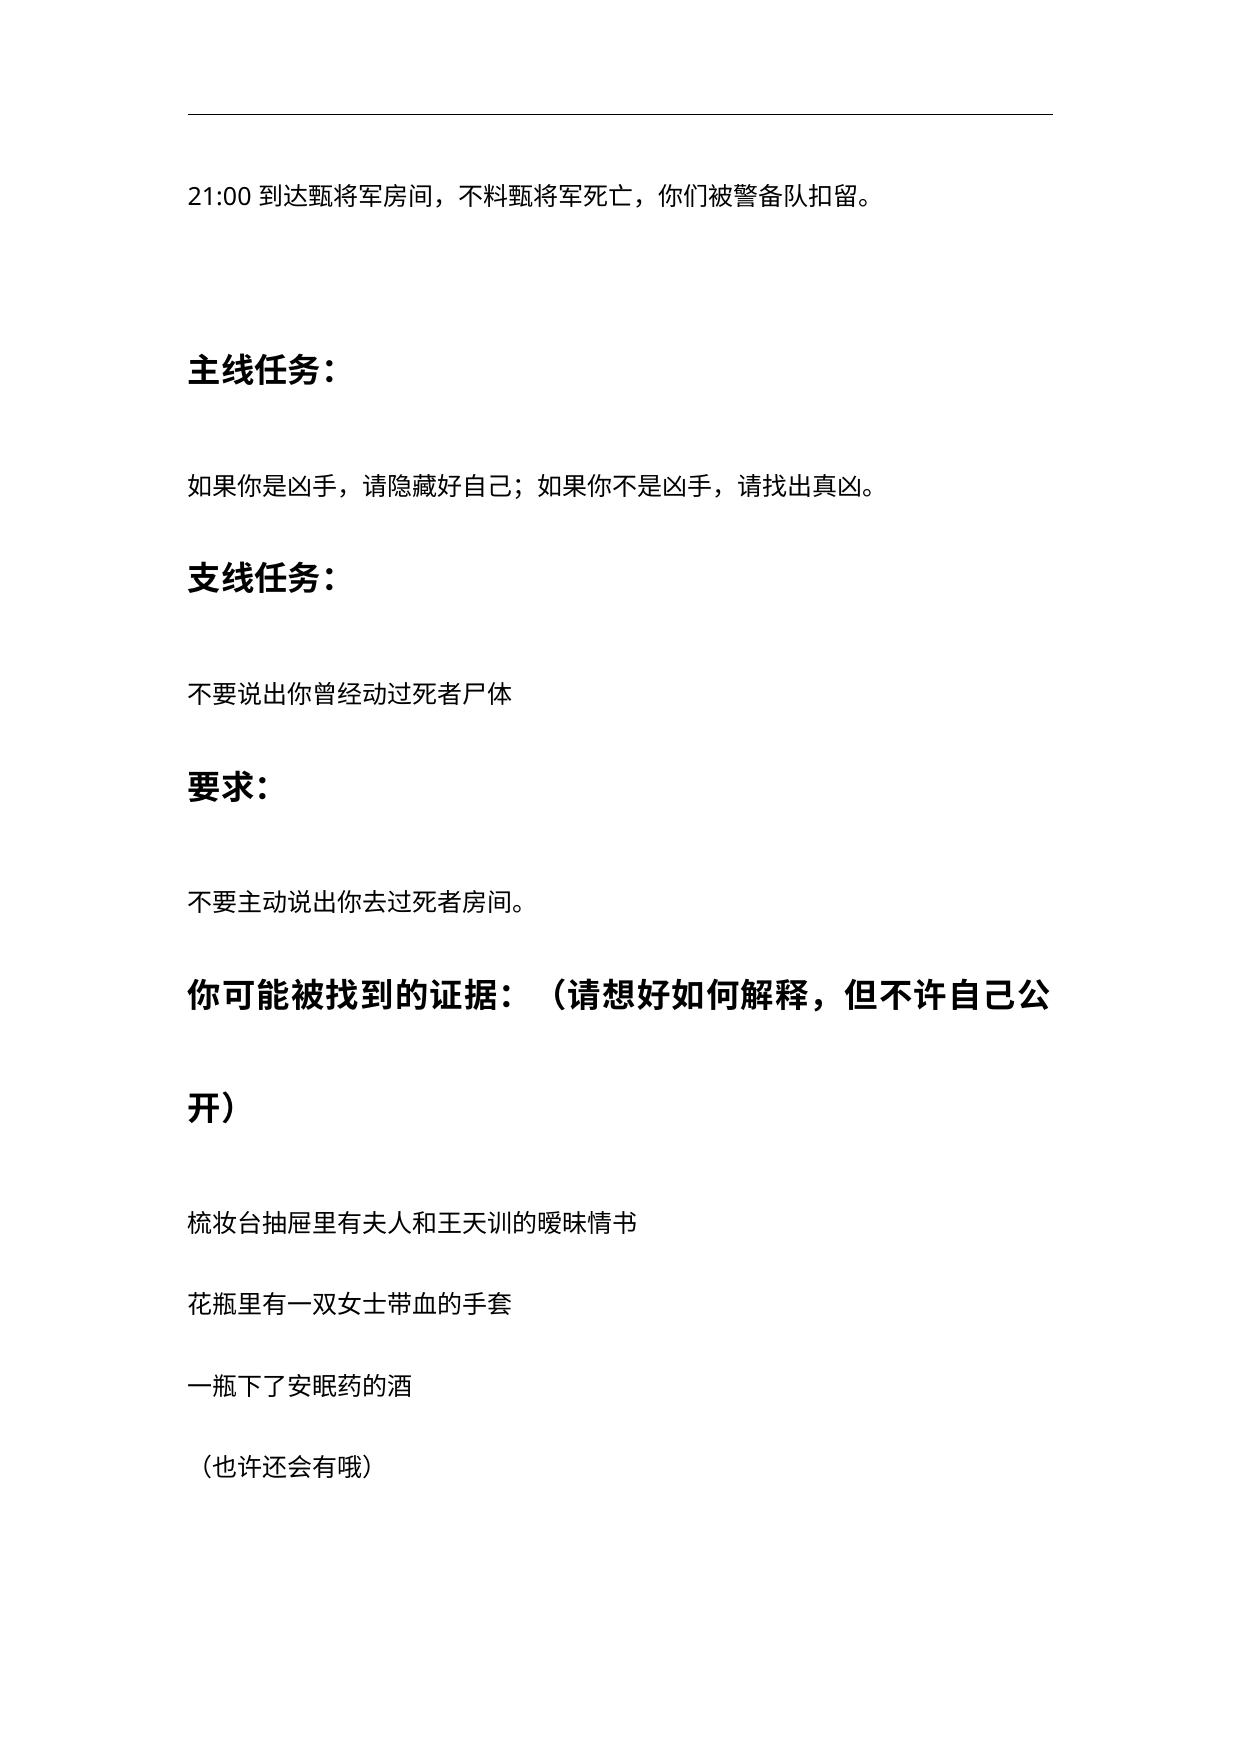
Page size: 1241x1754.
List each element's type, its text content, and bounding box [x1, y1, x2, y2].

text 如果你是凶手，请隐藏好自己；如果你不是凶手，请找出真凶。 [187, 452, 1053, 517]
subtitle 你可能被找到的证据：（请想好如何解释，但不许自己公开） [187, 961, 1053, 1138]
subtitle 主线任务： [187, 335, 1053, 400]
subtitle 支线任务： [187, 544, 1053, 609]
text 梳妆台抽屉里有夫人和王天训的暧昧情书 [187, 1189, 1053, 1254]
subtitle 要求： [187, 752, 1053, 817]
text （也许还会有哦） [187, 1433, 1053, 1498]
text 21:00 到达甄将军房间，不料甄将军死亡，你们被警备队扣留。 [187, 162, 1053, 227]
text 不要说出你曾经动过死者尸体 [187, 660, 1053, 725]
text 花瓶里有一双女士带血的手套 [187, 1271, 1053, 1336]
text 不要主动说出你去过死者房间。 [187, 868, 1053, 933]
text 一瓶下了安眠药的酒 [187, 1352, 1053, 1417]
